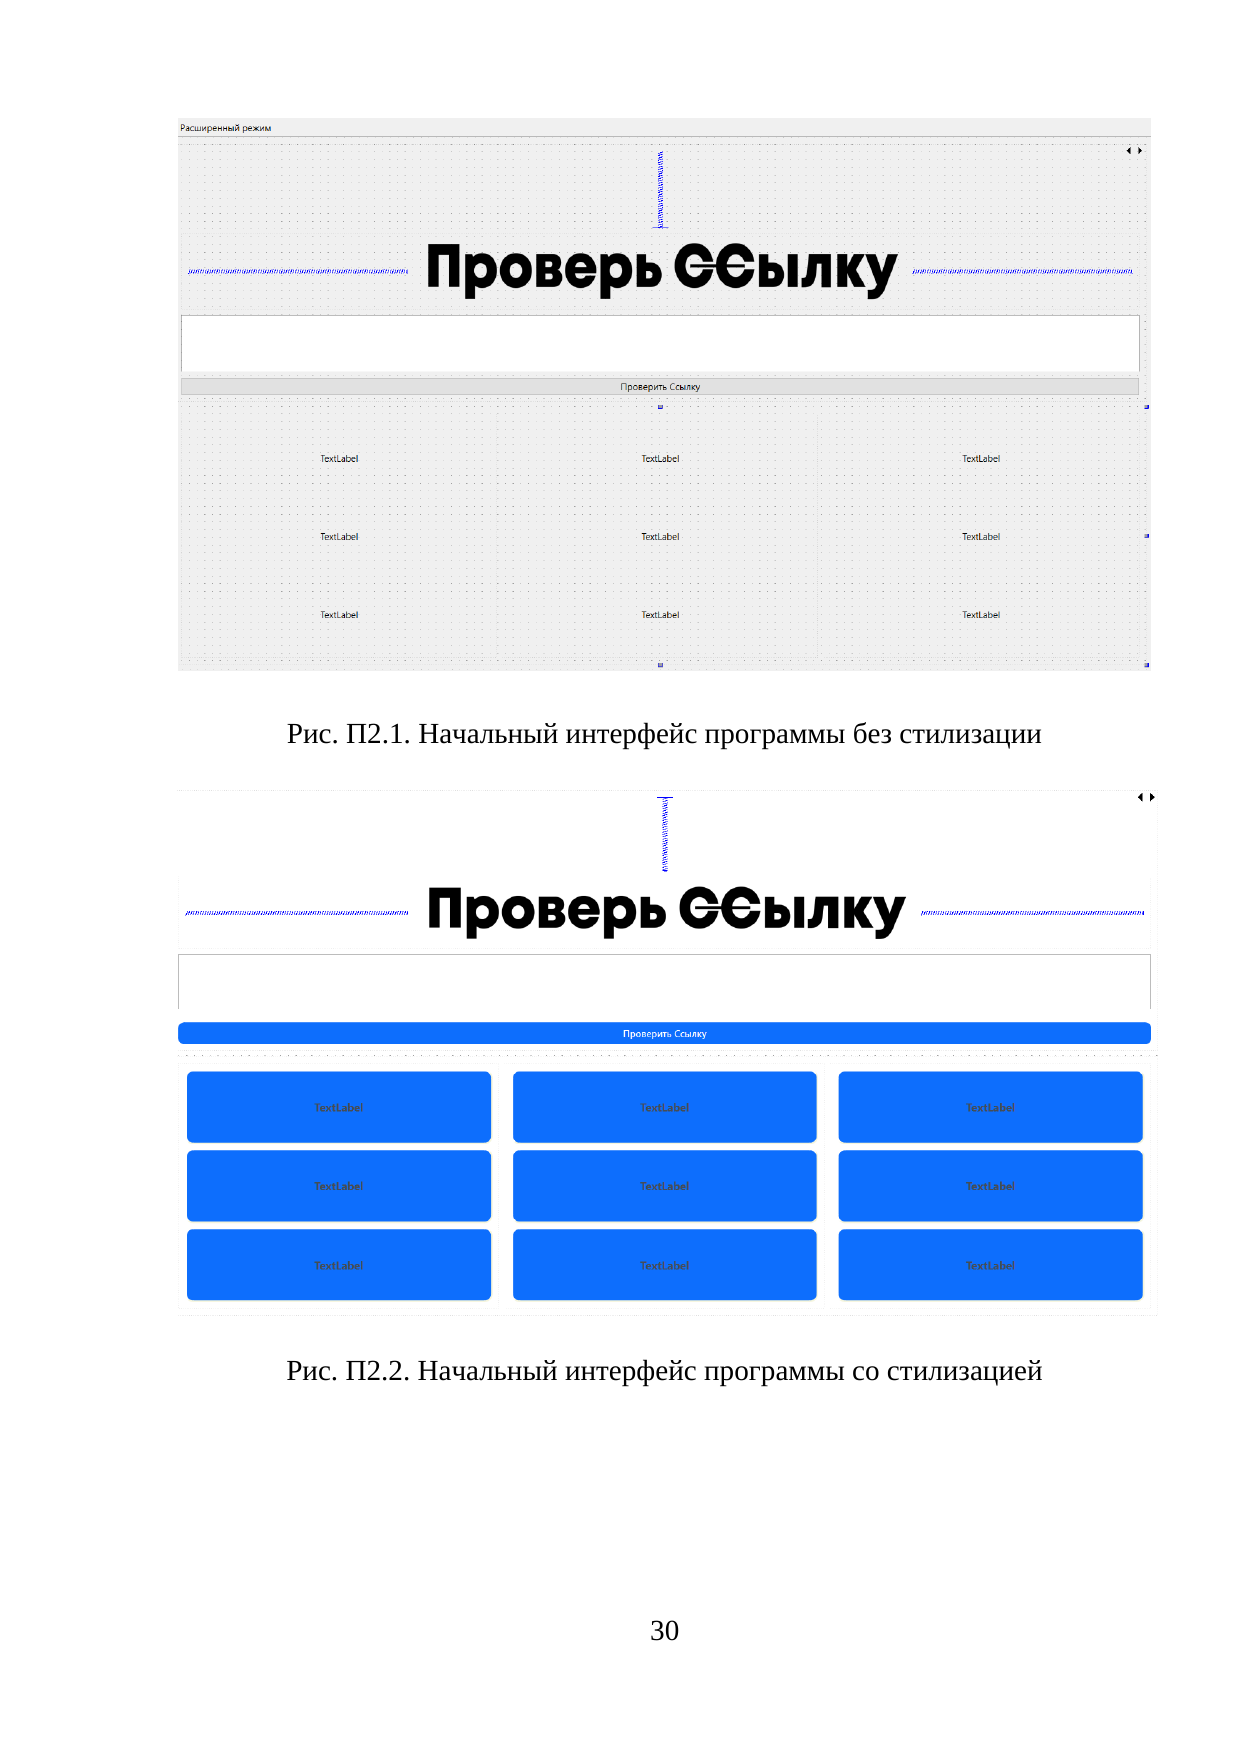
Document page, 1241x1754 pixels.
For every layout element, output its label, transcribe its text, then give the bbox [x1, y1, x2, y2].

text Рис. П2.1. Начальный интерфейс программы без стилизации [177, 716, 1152, 750]
picture [177, 783, 1160, 1320]
picture [178, 118, 1151, 671]
text Рис. П2.2. Начальный интерфейс программы со стилизацией [177, 1353, 1152, 1387]
